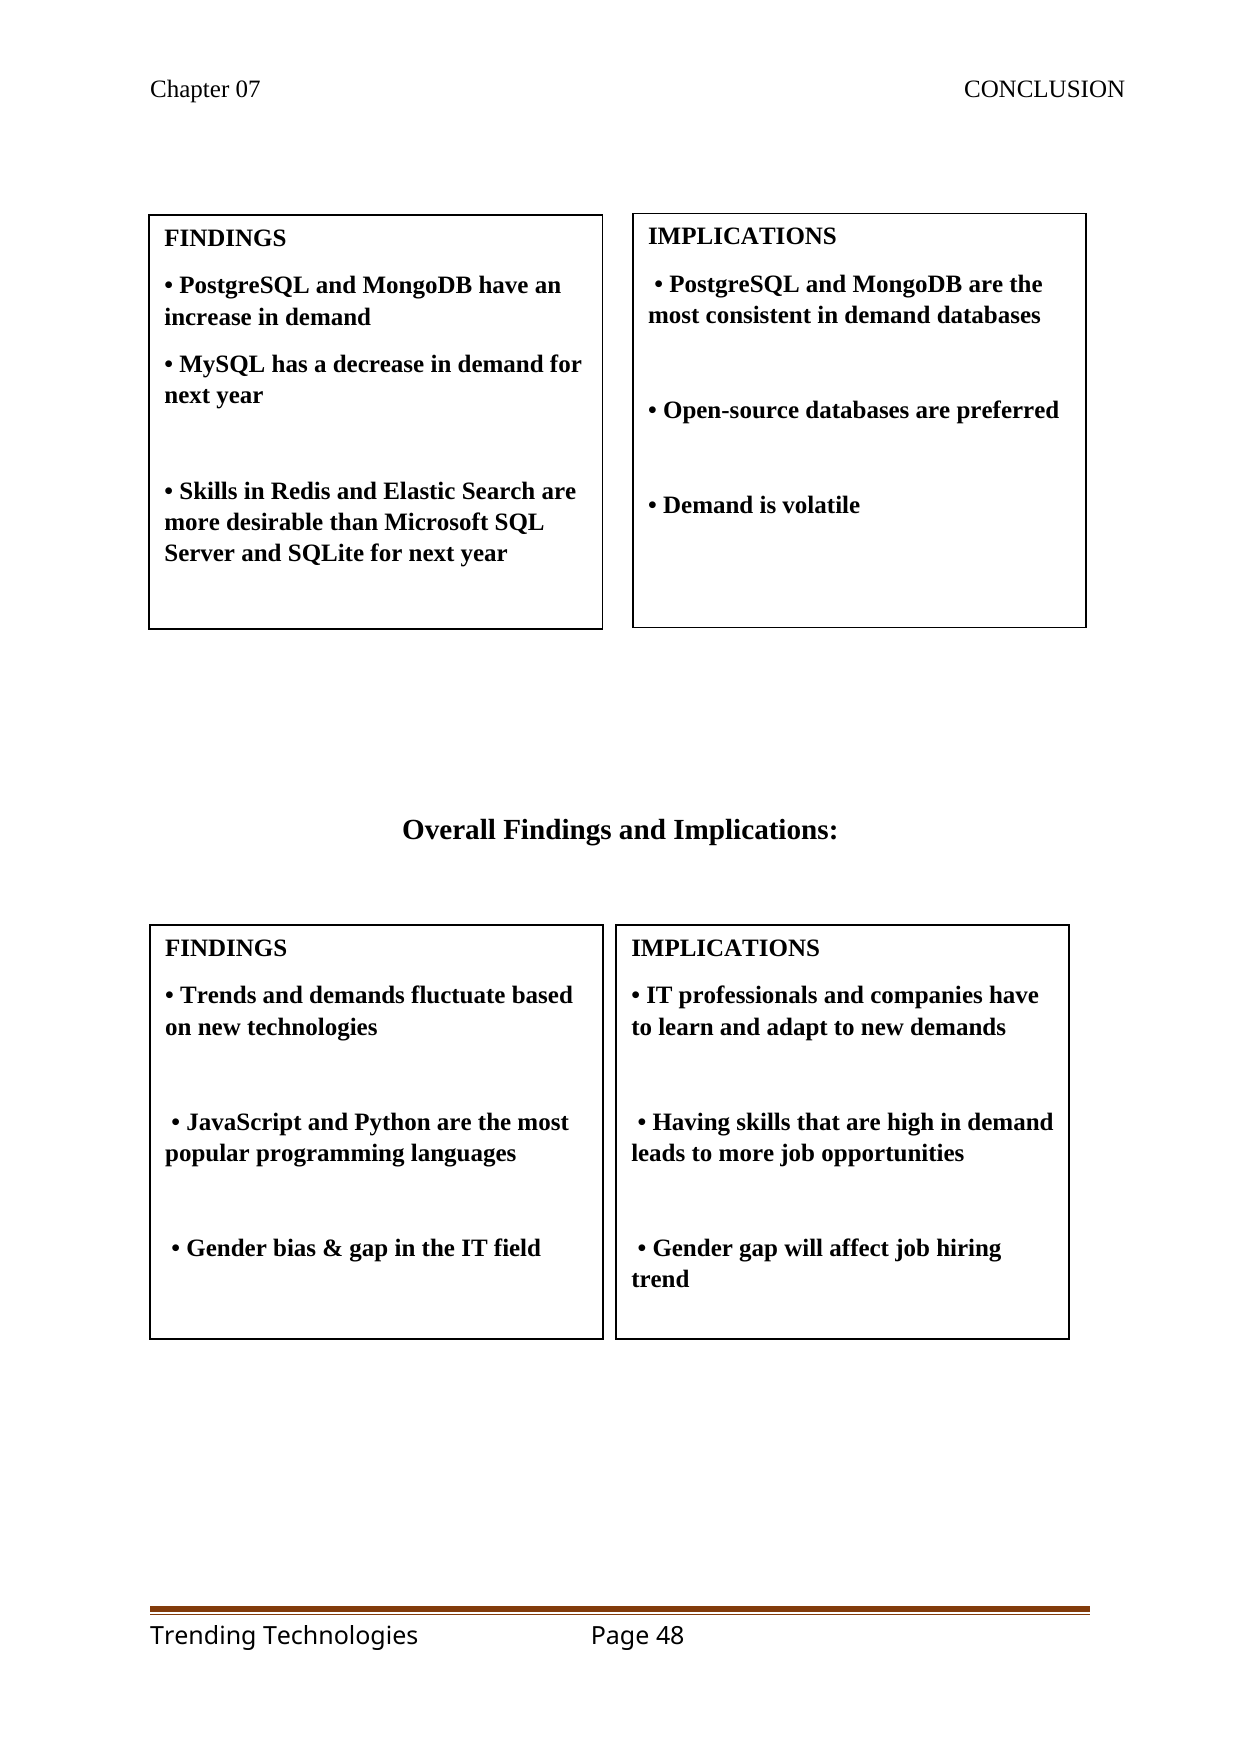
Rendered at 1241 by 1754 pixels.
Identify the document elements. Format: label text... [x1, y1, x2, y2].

text Overall Findings and Implications: [150, 812, 1090, 845]
